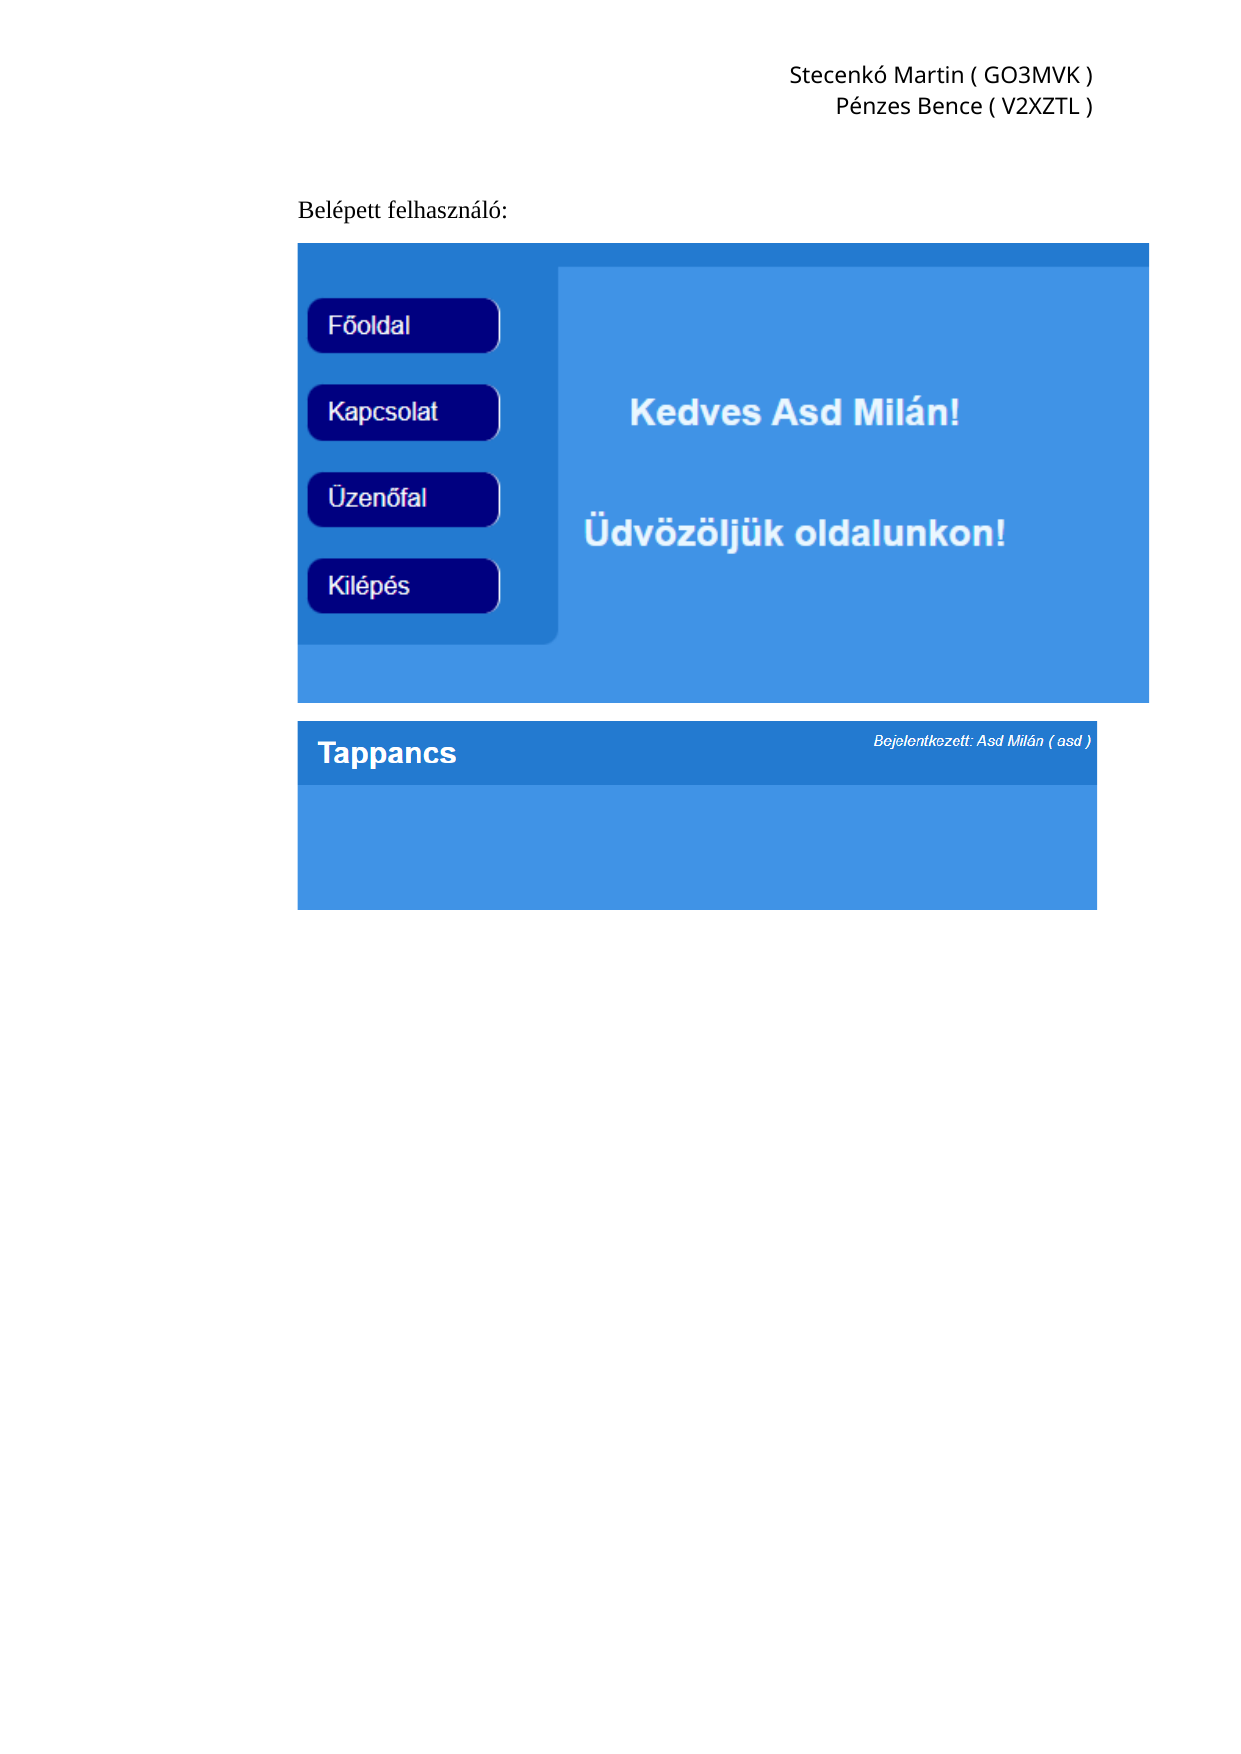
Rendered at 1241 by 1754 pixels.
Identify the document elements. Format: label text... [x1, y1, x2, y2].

text Belépett felhasználó: [298, 195, 1093, 224]
picture [297, 243, 1150, 703]
picture [297, 721, 1098, 910]
